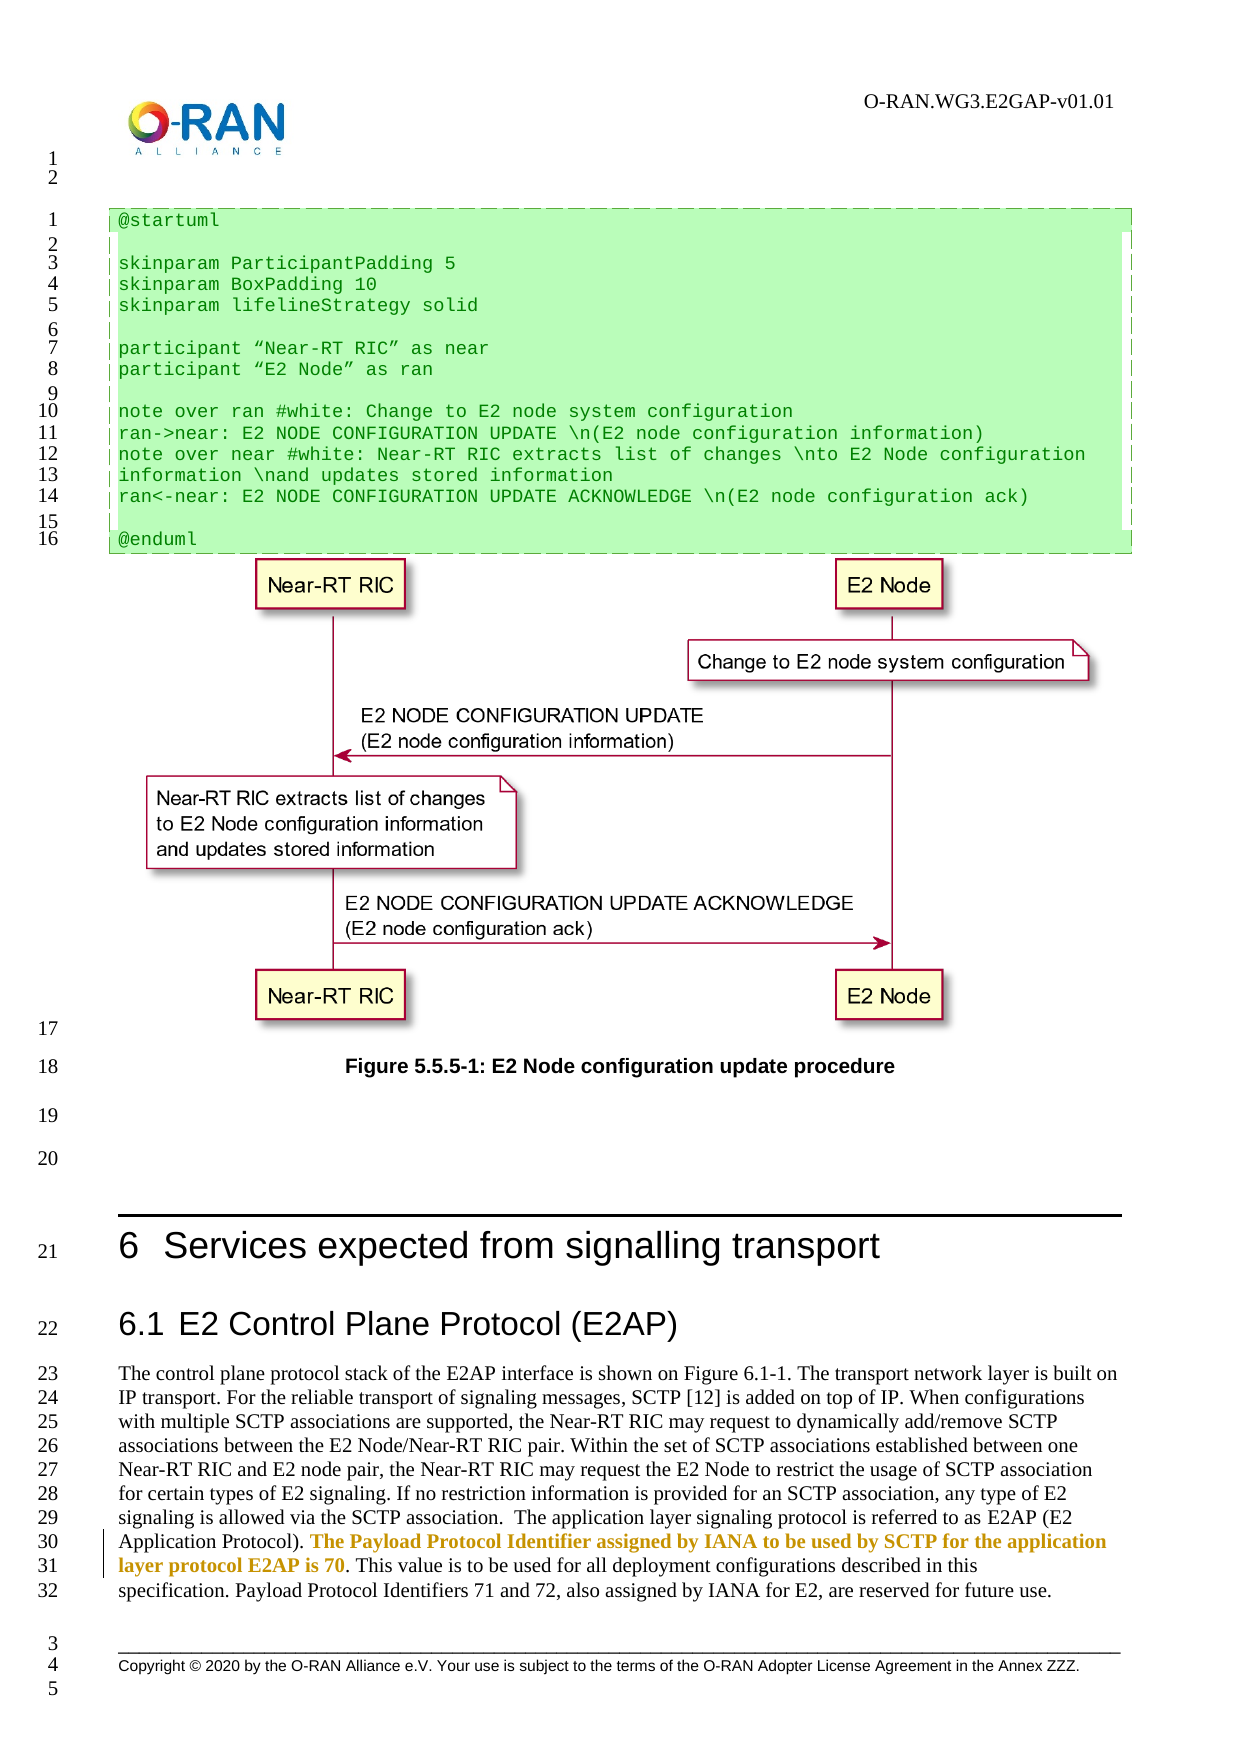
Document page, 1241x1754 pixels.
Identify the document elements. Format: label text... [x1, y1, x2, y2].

subtitle 6 Services expected from signalling transport [118, 1217, 1122, 1266]
text ran->near: E2 NODE CONFIGURATION UPDATE \n(E2 node configuration information) [118, 423, 1122, 445]
text skinparam ParticipantPadding 5 [118, 253, 1122, 275]
text participant “E2 Node” as ran [118, 360, 1122, 381]
text @startuml [109, 208, 1132, 232]
text Figure 5.5.5-1: E2 Node configuration update procedure [118, 1054, 1122, 1078]
text skinparam BoxPadding 10 [118, 275, 1122, 296]
text note over ran #white: Change to E2 node system configuration [118, 402, 1122, 423]
picture [134, 554, 1107, 1036]
text note over near #white: Near-RT RIC extracts list of changes \nto E2 Node configuration information \nand updates stored information [118, 445, 1122, 487]
text skinparam lifelineStrategy solid [118, 296, 1122, 317]
text ran<-near: E2 NODE CONFIGURATION UPDATE ACKNOWLEDGE \n(E2 node configuration ack) [118, 487, 1122, 508]
subtitle 6.1 E2 Control Plane Protocol (E2AP) [118, 1304, 1122, 1342]
text participant “Near-RT RIC” as near [118, 338, 1122, 360]
picture [118, 88, 298, 166]
text The control plane protocol stack of the E2AP interface is shown on Figure 6.1-1. The transport network layer is built on IP transport. For the reliable transport of signaling messages, SCTP [12] is added on top of IP. When configurations with multiple SCTP associations are supported, the Near-RT RIC may request to dynamically add/remove SCTP associations between the E2 Node/Near-RT RIC pair. Within the set of SCTP associations established between one Near-RT RIC and E2 node pair, the Near-RT RIC may request the E2 Node to restrict the usage of SCTP association for certain types of E2 signaling. If no restriction information is provided for an SCTP association, any type of E2 signaling is allowed via the SCTP association. The application layer signaling protocol is referred to as E2AP (E2 Application Protocol). The Payload Protocol Identifier assigned by IANA to be used by SCTP for the application layer protocol E2AP is 70. This value is to be used for all deployment configurations described in this specification. Payload Protocol Identifiers 71 and 72, also assigned by IANA for E2, are reserved for future use. [118, 1361, 1122, 1602]
text @enduml [109, 527, 1132, 554]
